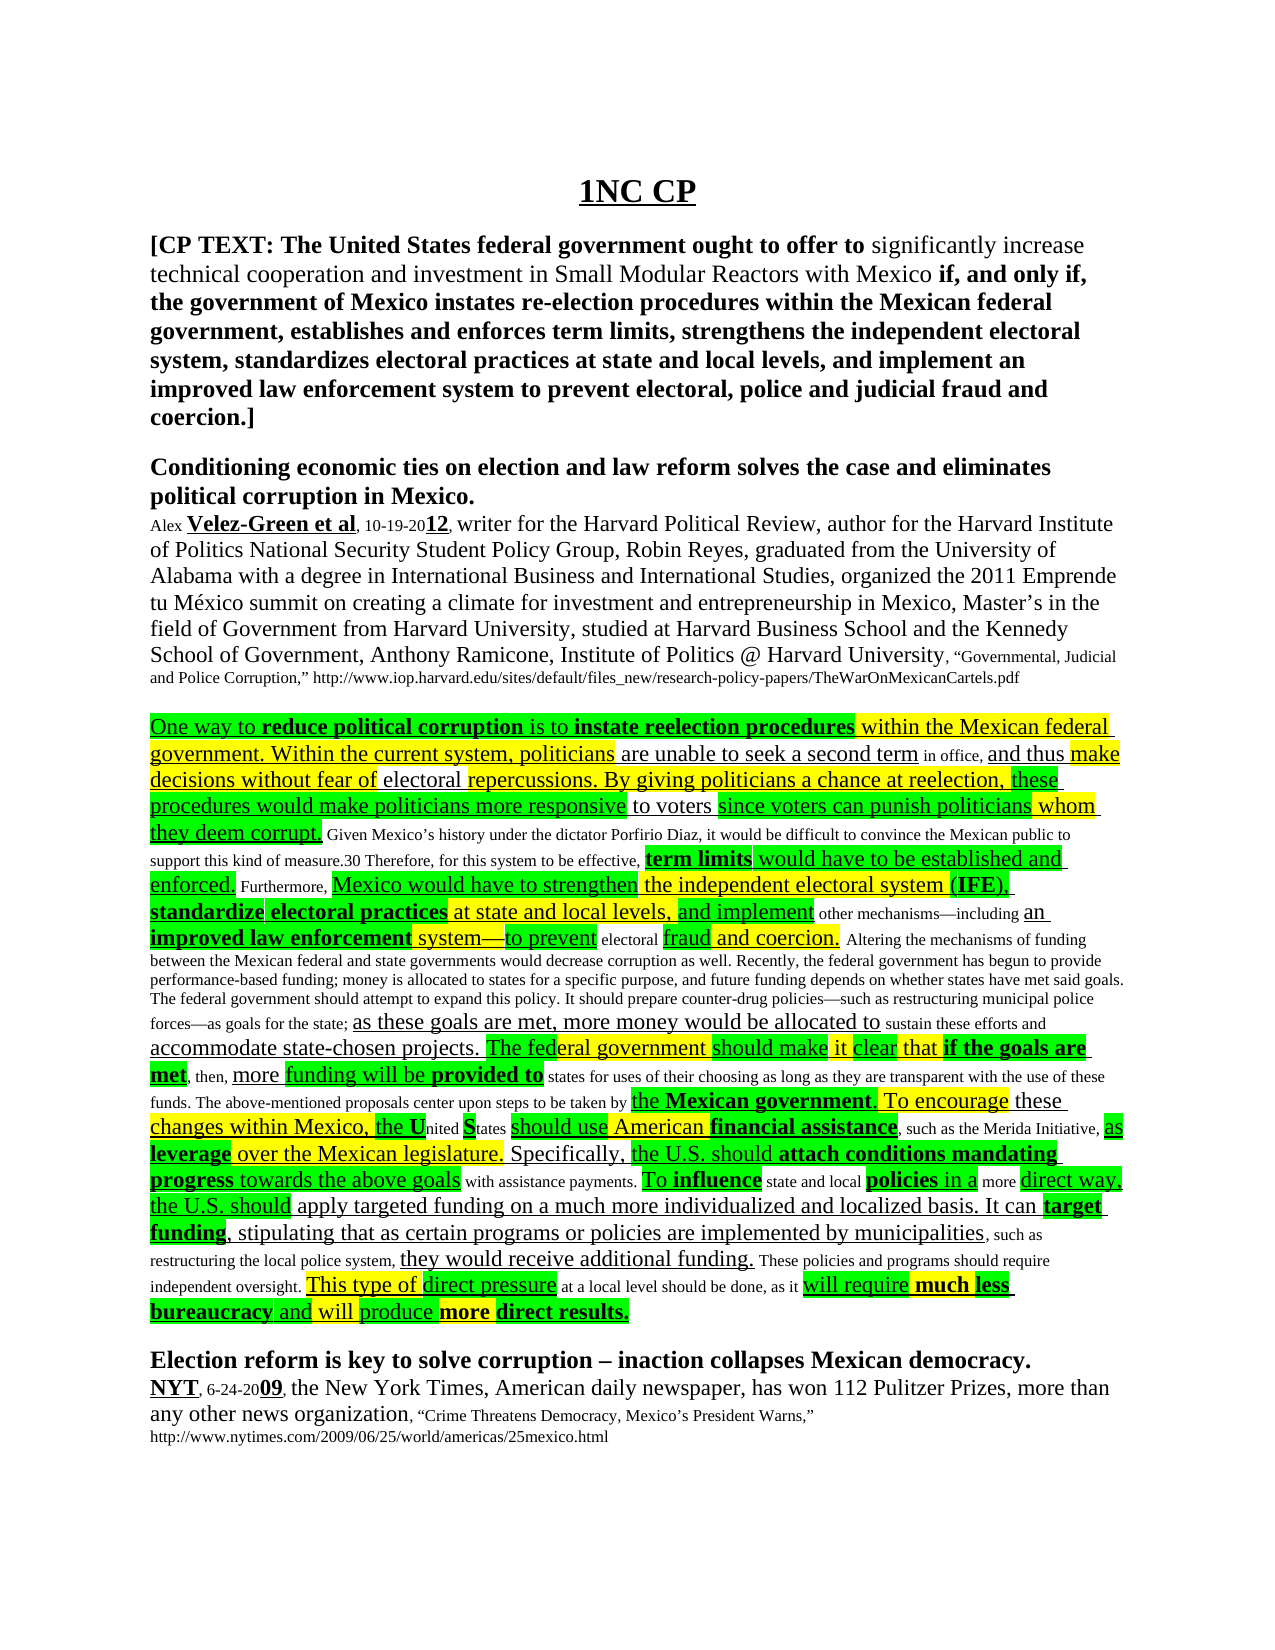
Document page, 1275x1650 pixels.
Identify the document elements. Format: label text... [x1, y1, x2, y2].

text One way to reduce political corruption is to instate reelection procedures within the Mexican federal government. Within the current system, politicians are unable to seek a second term in office, and thus make decisions without fear of electoral repercussions. By giving politicians a chance at reelection, these procedures would make politicians more responsive to voters since voters can punish politicians whom they deem corrupt. Given Mexico’s history under the dictator Porfirio Diaz, it would be difficult to convince the Mexican public to support this kind of measure.30 Therefore, for this system to be effective, term limits would have to be established and enforced. Furthermore, Mexico would have to strengthen the independent electoral system (IFE), standardize electoral practices at state and local levels, and implement other mechanisms—including an improved law enforcement system—to prevent electoral fraud and coercion. Altering the mechanisms of funding between the Mexican federal and state governments would decrease corruption as well. Recently, the federal government has begun to provide performance-based funding; money is allocated to states for a specific purpose, and future funding depends on whether states have met said goals. The federal government should attempt to expand this policy. It should prepare counter-drug policies—such as restructuring municipal police forces—as goals for the state; as these goals are met, more money would be allocated to sustain these efforts and accommodate state-chosen projects. The federal government should make it clear that if the goals are met, then, more funding will be provided to states for uses of their choosing as long as they are transparent with the use of these funds. The above-mentioned proposals center upon steps to be taken by the Mexican government. To encourage these changes within Mexico, the United States should use American financial assistance, such as the Merida Initiative, as leverage over the Mexican legislature. Specifically, the U.S. should attach conditions mandating progress towards the above goals with assistance payments. To influence state and local policies in a more direct way, the U.S. should apply targeted funding on a much more individualized and localized basis. It can target funding, stipulating that as certain programs or policies are implemented by municipalities, such as restructuring the local police system, they would receive additional funding. These policies and programs should require independent oversight. This type of direct pressure at a local level should be done, as it will require much less bureaucracy and will produce more direct results. [150, 687, 1125, 1324]
subtitle Election reform is key to solve corruption – inaction collapses Mexican democracy. [150, 1345, 1125, 1374]
text NYT, 6-24-2009, the New York Times, American daily newspaper, has won 112 Pulitzer Prizes, more than any other news organization, “Crime Threatens Democracy, Mexico’s President Warns,” http://www.nytimes.com/2009/06/25/world/americas/25mexico.html [150, 1374, 1125, 1446]
subtitle [CP TEXT: The United States federal government ought to offer to significantly increase technical cooperation and investment in Small Modular Reactors with Mexico if, and only if, the government of Mexico instates re-election procedures within the Mexican federal government, establishes and enforces term limits, strengthens the independent electoral system, standardizes electoral practices at state and local levels, and implement an improved law enforcement system to prevent electoral, police and judicial fraud and coercion.] [150, 230, 1125, 431]
text Alex Velez-Green et al, 10-19-2012, writer for the Harvard Political Review, author for the Harvard Institute of Politics National Security Student Policy Group, Robin Reyes, graduated from the University of Alabama with a degree in International Business and International Studies, organized the 2011 Emprende tu México summit on creating a climate for investment and entrepreneurship in Mexico, Master’s in the field of Government from Harvard University, studied at Harvard Business School and the Kennedy School of Government, Anthony Ramicone, Institute of Politics @ Harvard University, “Governmental, Judicial and Police Corruption,” http://www.iop.harvard.edu/sites/default/files_new/research-policy-papers/TheWarOnMexicanCartels.pdf [150, 509, 1125, 687]
subtitle 1NC CP [150, 171, 1125, 209]
subtitle Conditioning economic ties on election and law reform solves the case and eliminates political corruption in Mexico. [150, 452, 1125, 509]
